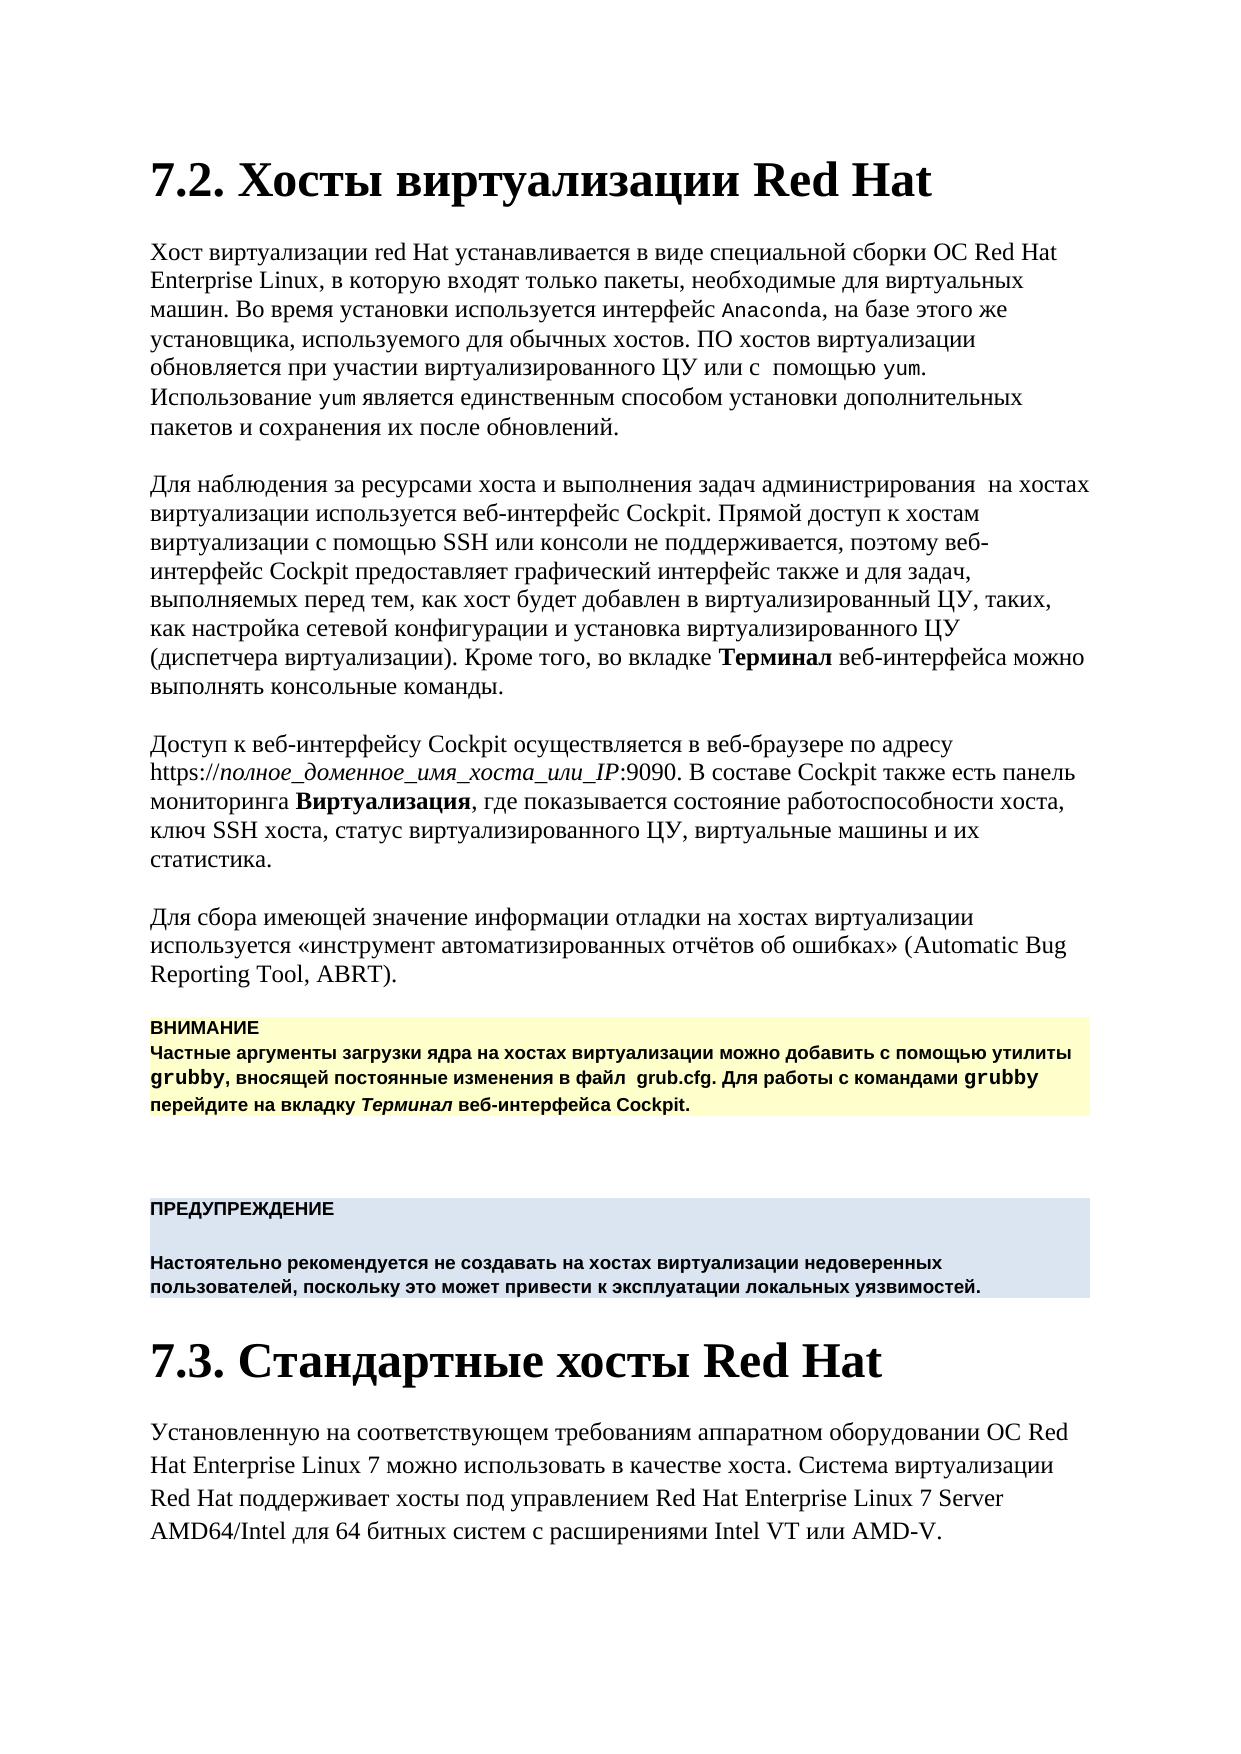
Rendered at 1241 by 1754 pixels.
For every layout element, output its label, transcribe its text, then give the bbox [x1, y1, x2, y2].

text ВНИМАНИЕ [150, 1017, 1090, 1039]
text Доступ к веб-интерфейсу Cockpit осуществляется в веб-браузере по адресу https://полное_доменное_имя_хоста_или_IP:9090. В составе Cockpit также есть панель мониторинга Виртуализация, где показывается состояние работоспособности хоста, ключ SSH хоста, статус виртуализированного ЦУ, виртуальные машины и их статистика. [150, 729, 1090, 872]
subtitle 7.3. Стандартные хосты Red Hat [150, 1330, 1090, 1388]
text Частные аргументы загрузки ядра на хостах виртуализации можно добавить с помощью утилиты grubby, вносящей постоянные изменения в файл grub.cfg. Для работы с командами grubby перейдите на вкладку Терминал веб-интерфейса Cockpit. [150, 1042, 1090, 1116]
text 7.2. Хосты виртуализации Red Hat [150, 150, 1090, 207]
text Хост виртуализации red Hat устанавливается в виде специальной сборки ОС Red Hat Enterprise Linux, в которую входят только пакеты, необходимые для виртуальных машин. Во время установки используется интерфейс Anaconda, на базе этого же установщика, используемого для обычных хостов. ПО хостов виртуализации обновляется при участии виртуализированного ЦУ или с помощью yum. Использование yum является единственным способом установки дополнительных пакетов и сохранения их после обновлений. [150, 237, 1090, 440]
text Для сбора имеющей значение информации отладки на хостах виртуализации используется «инструмент автоматизированных отчётов об ошибках» (Automatic Bug Reporting Tool, ABRT). [150, 902, 1090, 988]
text ПРЕДУПРЕЖДЕНИЕ [150, 1198, 1090, 1219]
text Настоятельно рекомендуется не создавать на хостах виртуализации недоверенных пользователей, поскольку это может привести к эксплуатации локальных уязвимостей. [150, 1252, 1090, 1298]
text Установленную на соответствующем требованиям аппаратном оборудовании ОС Red Hat Enterprise Linux 7 можно использовать в качестве хоста. Система виртуализации Red Hat поддерживает хосты под управлением Red Hat Enterprise Linux 7 Server AMD64/Intel для 64 битных систем с расширениями Intel VT или AMD-V. [150, 1417, 1090, 1545]
text Для наблюдения за ресурсами хоста и выполнения задач администрирования на хостах виртуализации используется веб-интерфейс Cockpit. Прямой доступ к хостам виртуализации с помощью SSH или консоли не поддерживается, поэтому веб-интерфейс Cockpit предоставляет графический интерфейс также и для задач, выполняемых перед тем, как хост будет добавлен в виртуализированный ЦУ, таких, как настройка сетевой конфигурации и установка виртуализированного ЦУ (диспетчера виртуализации). Кроме того, во вкладке Терминал веб-интерфейса можно выполнять консольные команды. [150, 469, 1090, 699]
